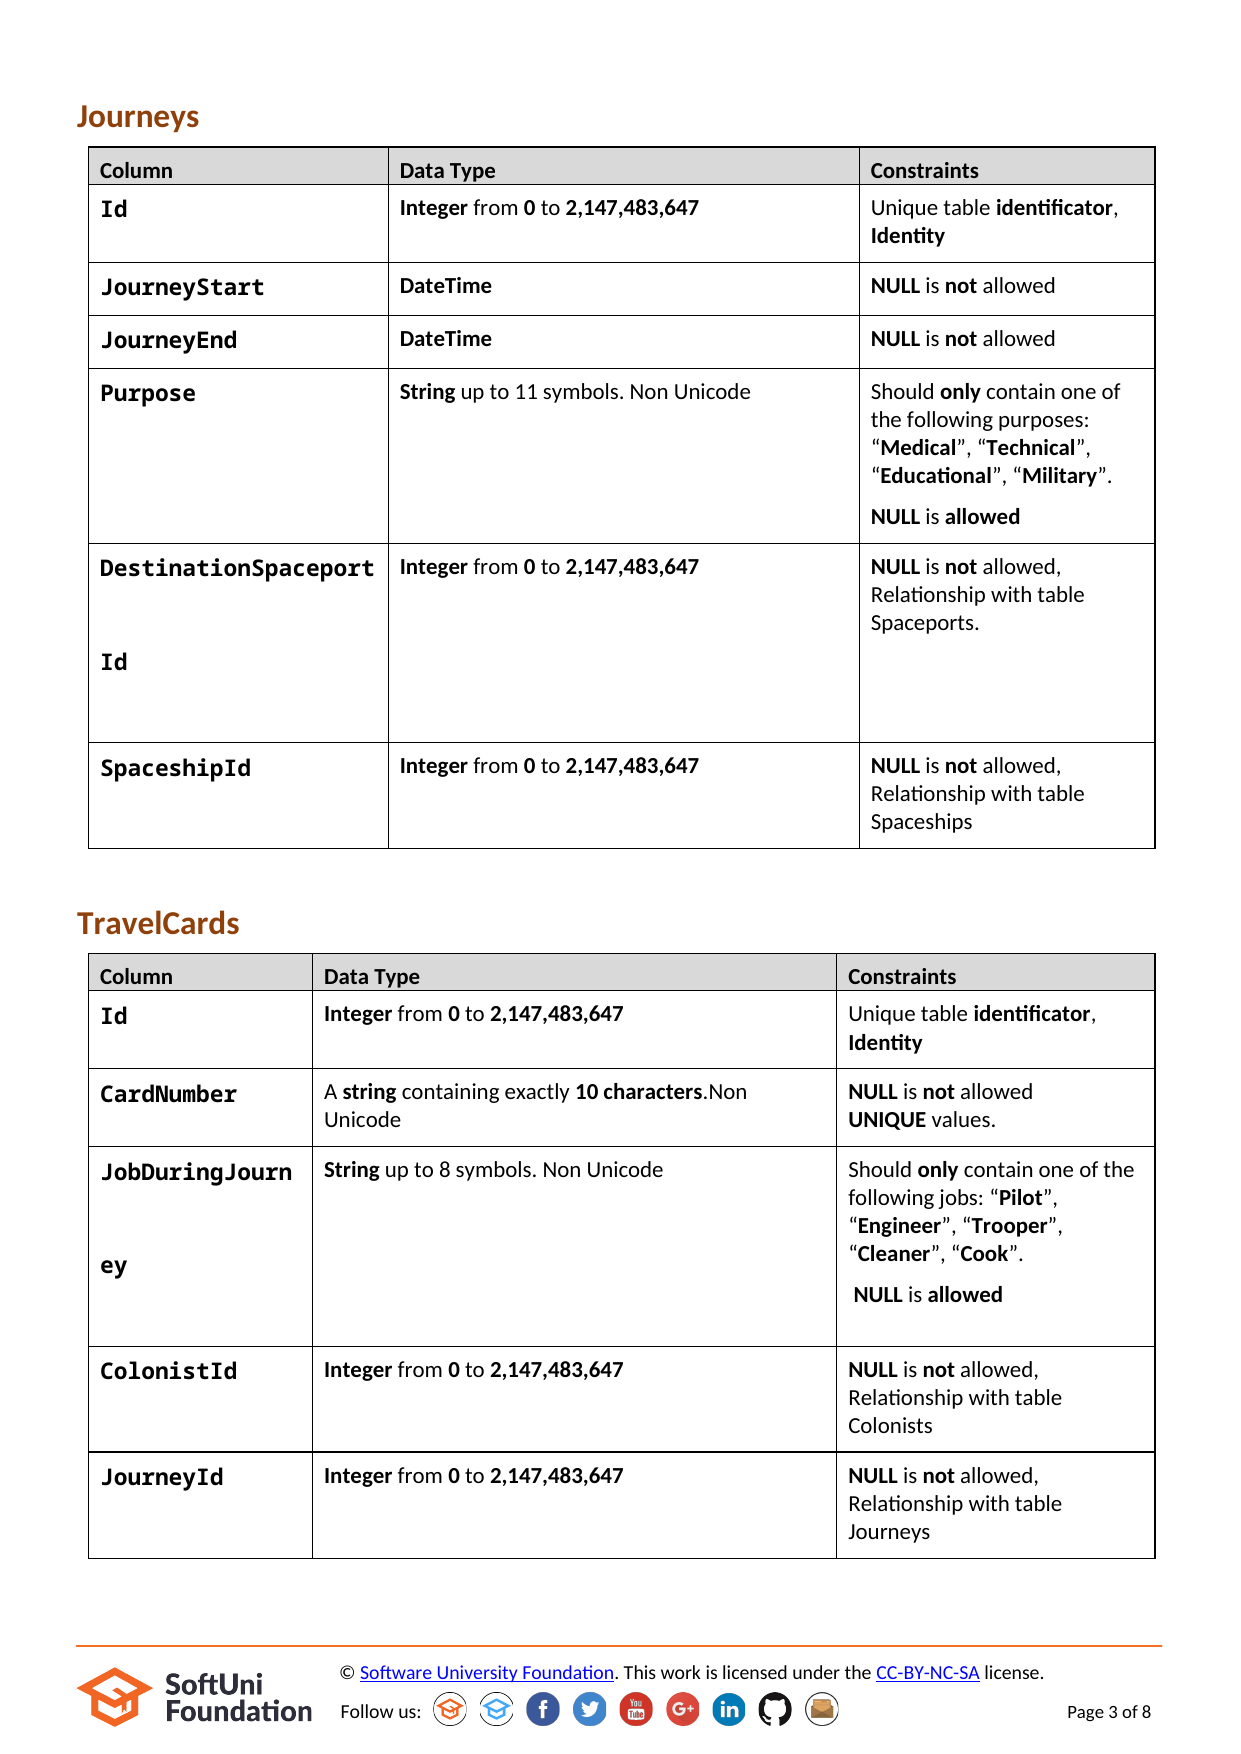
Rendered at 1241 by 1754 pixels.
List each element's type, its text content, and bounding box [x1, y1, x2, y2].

table_cell Should only contain one of the following purposes: “Medical”, “Technical”, “Educational”, “Military”. NULL is allowed [860, 369, 1154, 542]
table_cell SpaceshipId [89, 743, 388, 848]
table_header Column [89, 954, 312, 990]
picture [727, 1707, 738, 1717]
table_cell ColonistId [89, 1347, 312, 1451]
picture [758, 1692, 792, 1726]
table_cell Integer from 0 to 2,147,483,647 [389, 743, 859, 848]
table_cell NULL is not allowed UNIQUE values. [837, 1069, 1154, 1146]
table_cell DateTime [389, 263, 859, 315]
table_cell NULL is not allowed, Relationship with table Spaceports. [860, 544, 1154, 742]
table_cell Purpose [89, 369, 388, 542]
table_cell JourneyEnd [89, 316, 388, 368]
table_cell Should only contain one of the following jobs: “Pilot”, “Engineer”, “Trooper”, “Cleaner”, “Cook”. NULL is allowed [837, 1147, 1154, 1346]
table_cell NULL is not allowed, Relationship with table Colonists [837, 1347, 1154, 1451]
table_cell NULL is not allowed [860, 263, 1154, 315]
table_cell DestinationSpaceportId [89, 544, 388, 742]
table_cell Integer from 0 to 2,147,483,647 [389, 185, 859, 262]
table_cell JourneyStart [89, 263, 388, 315]
picture [619, 1692, 653, 1726]
picture [526, 1692, 560, 1726]
picture [712, 1693, 722, 1703]
picture [712, 1716, 722, 1726]
table_cell JourneyId [89, 1453, 312, 1557]
picture [736, 1716, 746, 1726]
table_cell NULL is not allowed, Relationship with table Spaceships [860, 743, 1154, 848]
table_header Constraints [837, 954, 1154, 990]
table_cell A string containing exactly 10 characters.Non Unicode [313, 1069, 836, 1146]
picture [480, 1692, 513, 1726]
table_cell JobDuringJourney [89, 1147, 312, 1346]
picture [573, 1692, 607, 1726]
table_cell String up to 8 symbols. Non Unicode [313, 1147, 836, 1346]
picture [666, 1692, 700, 1726]
picture [433, 1692, 467, 1726]
table_cell Integer from 0 to 2,147,483,647 [313, 1347, 836, 1451]
table_cell Integer from 0 to 2,147,483,647 [313, 991, 836, 1068]
table_cell Unique table identificator, Identity [860, 185, 1154, 262]
table_header Constraints [860, 148, 1154, 184]
picture [805, 1692, 839, 1726]
picture [736, 1693, 746, 1703]
picture [76, 1667, 312, 1727]
table_cell Integer from 0 to 2,147,483,647 [313, 1453, 836, 1557]
table_cell CardNumber [89, 1069, 312, 1146]
table_cell Integer from 0 to 2,147,483,647 [389, 544, 859, 742]
subtitle Journeys [77, 95, 1163, 136]
table_header Data Type [313, 954, 836, 990]
table_cell String up to 11 symbols. Non Unicode [389, 369, 859, 542]
table_cell NULL is not allowed [860, 316, 1154, 368]
table_cell Unique table identificator, Identity [837, 991, 1154, 1068]
subtitle TravelCards [77, 902, 1163, 943]
table_cell DateTime [389, 316, 859, 368]
table_cell Id [89, 991, 312, 1068]
table_cell Id [89, 185, 388, 262]
table_header Data Type [389, 148, 859, 184]
table_header Column [89, 148, 388, 184]
table_cell NULL is not allowed, Relationship with table Journeys [837, 1453, 1154, 1557]
